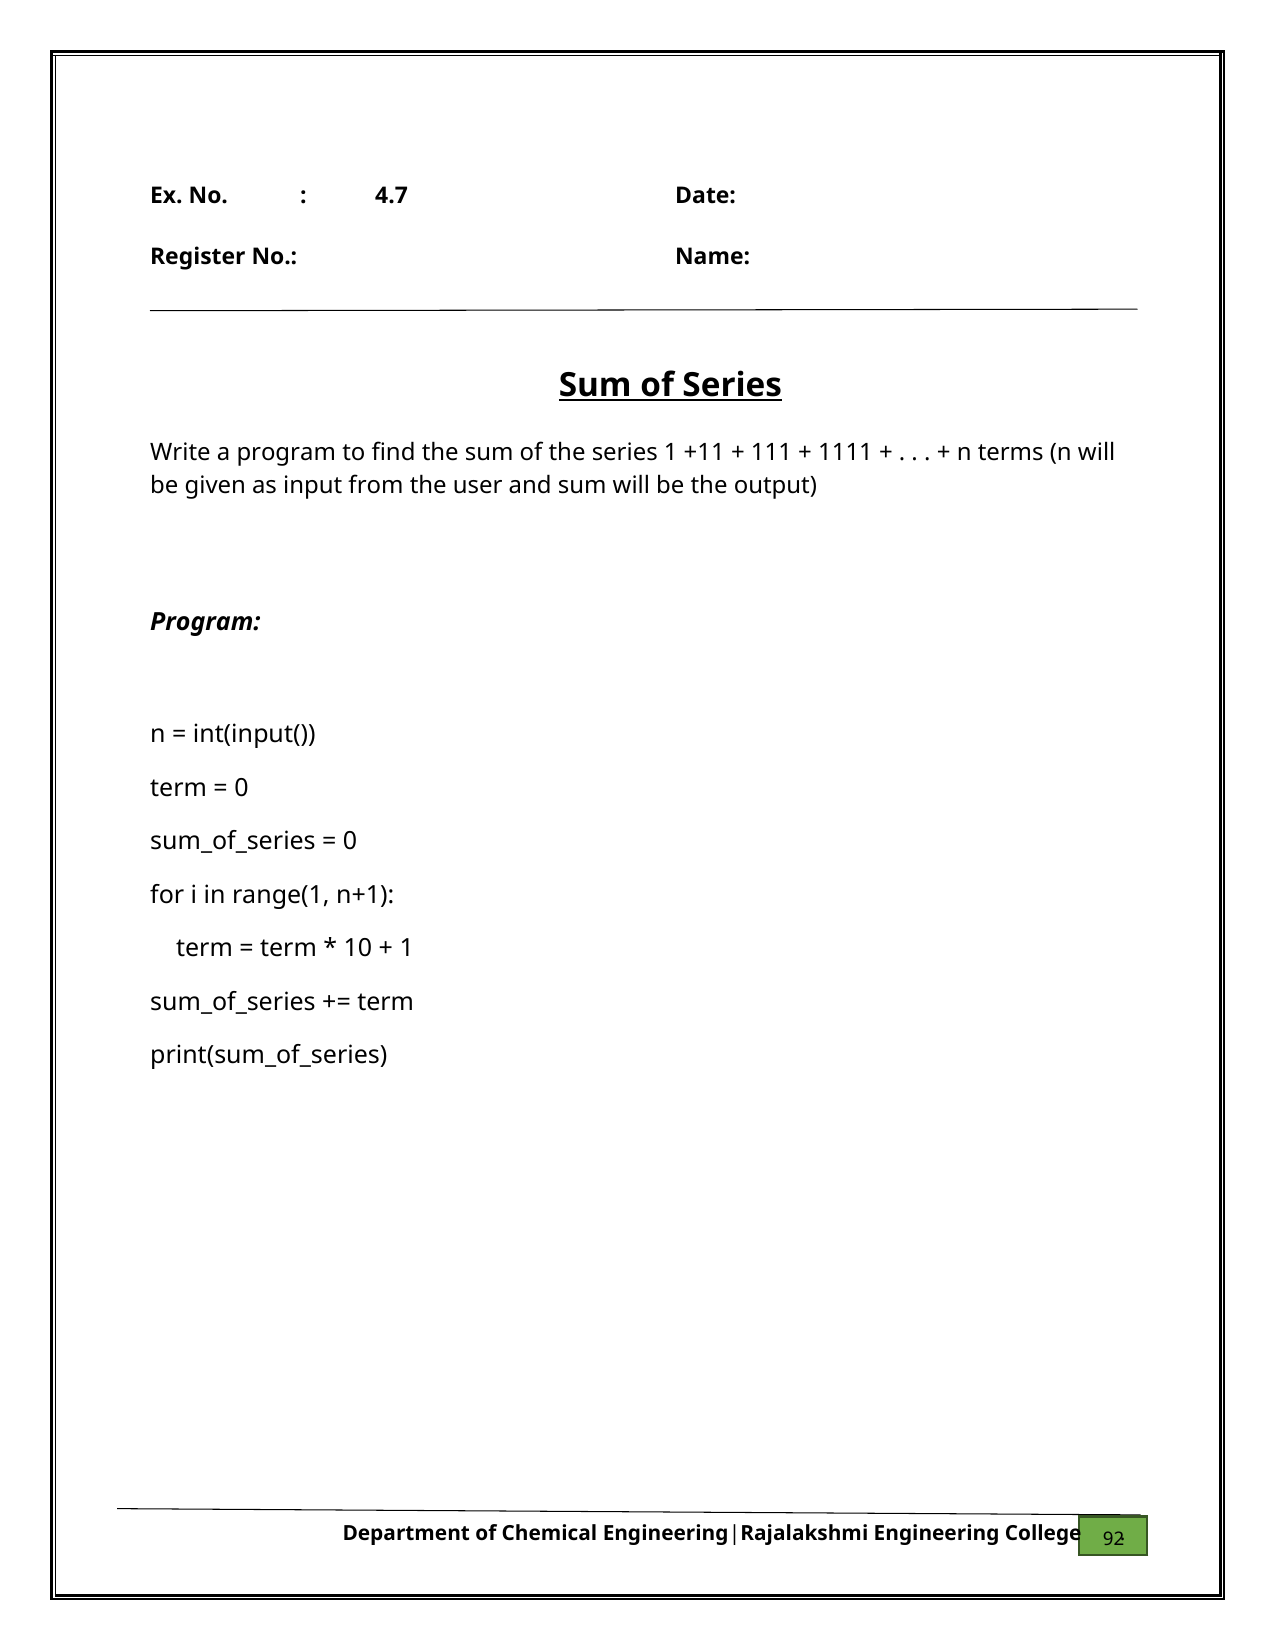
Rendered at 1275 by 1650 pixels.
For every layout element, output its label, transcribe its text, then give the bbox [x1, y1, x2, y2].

text Write a program to find the sum of the series 1 +11 + 111 + 1111 + . . . + n terms (n will be given as input from the user and sum will be the output) [150, 435, 1125, 500]
text Register No.: Name: [150, 239, 1125, 271]
text n = int(input()) [150, 716, 1125, 750]
text Program: [150, 604, 1125, 638]
text for i in range(1, n+1): [150, 876, 1125, 911]
list Sum of Series [216, 360, 1125, 406]
text sum_of_series += term [150, 983, 1125, 1017]
text term = term * 10 + 1 [150, 930, 1125, 964]
text Ex. No. : 4.7 Date: [150, 179, 1125, 210]
text sum_of_series = 0 [150, 823, 1125, 857]
text print(sum_of_series) [150, 1037, 1125, 1071]
text term = 0 [150, 769, 1125, 804]
